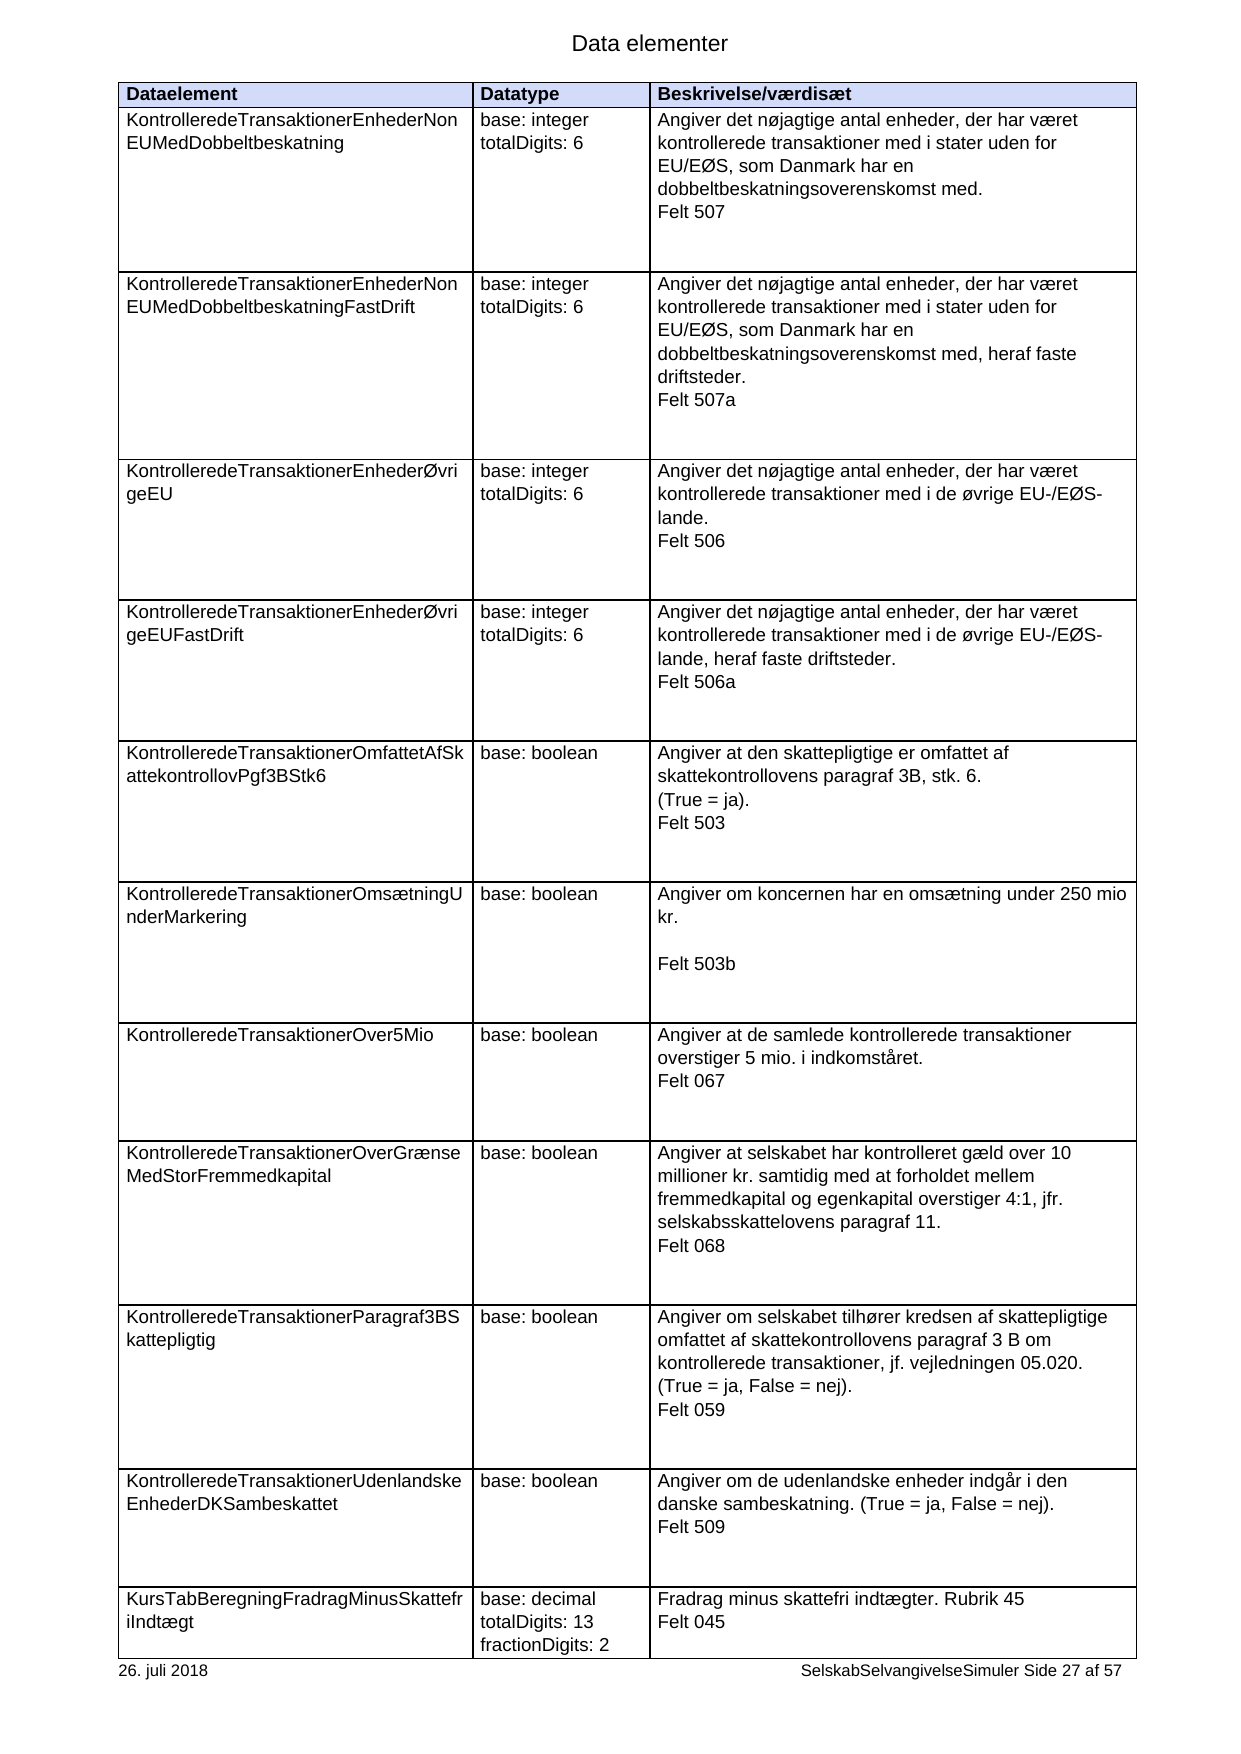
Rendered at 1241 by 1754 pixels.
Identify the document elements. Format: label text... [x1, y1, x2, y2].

table_cell base: boolean [474, 742, 649, 881]
table_cell base: integer totalDigits: 6 [474, 601, 649, 740]
table_cell KontrolleredeTransaktionerEnhederNonEUMedDobbeltbeskatningFastDrift [119, 273, 472, 458]
table_cell Angiver om selskabet tilhører kredsen af skattepligtige omfattet af skattekontrollovens paragraf 3 B om kontrollerede transaktioner, jf. vejledningen 05.020. (True = ja, False = nej). Felt 059 [651, 1306, 1136, 1468]
table_cell base: integer totalDigits: 6 [474, 460, 649, 599]
table_cell KontrolleredeTransaktionerEnhederØvrigeEUFastDrift [119, 601, 472, 740]
table_cell Angiver at selskabet har kontrolleret gæld over 10 millioner kr. samtidig med at forholdet mellem fremmedkapital og egenkapital overstiger 4:1, jfr. selskabsskattelovens paragraf 11. Felt 068 [651, 1142, 1136, 1304]
table_cell Angiver at de samlede kontrollerede transaktioner overstiger 5 mio. i indkomståret. Felt 067 [651, 1024, 1136, 1140]
table_cell base: boolean [474, 1142, 649, 1304]
table_cell Angiver om de udenlandske enheder indgår i den danske sambeskatning. (True = ja, False = nej). Felt 509 [651, 1470, 1136, 1586]
table_cell base: boolean [474, 1306, 649, 1468]
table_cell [474, 1588, 649, 1658]
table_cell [651, 1588, 1136, 1658]
table_cell Angiver det nøjagtige antal enheder, der har været kontrollerede transaktioner med i stater uden for EU/EØS, som Danmark har en dobbeltbeskatningsoverenskomst med, heraf faste driftsteder. Felt 507a [651, 273, 1136, 458]
table_cell base: boolean [474, 1024, 649, 1140]
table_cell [474, 108, 649, 271]
table_header Datatype [474, 83, 649, 107]
table_cell Angiver om koncernen har en omsætning under 250 mio kr. Felt 503b [651, 883, 1136, 1022]
table_cell base: boolean [474, 883, 649, 1022]
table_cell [119, 1588, 472, 1658]
table_cell KontrolleredeTransaktionerOver5Mio [119, 1024, 472, 1140]
table_cell Angiver det nøjagtige antal enheder, der har været kontrollerede transaktioner med i stater uden for EU/EØS, som Danmark har en dobbeltbeskatningsoverenskomst med. Felt 507 [651, 108, 1136, 271]
table_cell Angiver det nøjagtige antal enheder, der har været kontrollerede transaktioner med i de øvrige EU-/EØS-lande. Felt 506 [651, 460, 1136, 599]
table_cell KontrolleredeTransaktionerEnhederØvrigeEU [119, 460, 472, 599]
table_cell KontrolleredeTransaktionerOmfattetAfSkattekontrollovPgf3BStk6 [119, 742, 472, 881]
table_cell Angiver det nøjagtige antal enheder, der har været kontrollerede transaktioner med i de øvrige EU-/EØS-lande, heraf faste driftsteder. Felt 506a [651, 601, 1136, 740]
table_cell base: boolean [474, 1470, 649, 1586]
table_cell KontrolleredeTransaktionerOverGrænseMedStorFremmedkapital [119, 1142, 472, 1304]
table_header Beskrivelse/værdisæt [651, 83, 1136, 107]
table_cell KontrolleredeTransaktionerOmsætningUnderMarkering [119, 883, 472, 1022]
table_cell KontrolleredeTransaktionerParagraf3BSkattepligtig [119, 1306, 472, 1468]
table_cell base: integer totalDigits: 6 [474, 273, 649, 458]
table_cell Angiver at den skattepligtige er omfattet af skattekontrollovens paragraf 3B, stk. 6. (True = ja). Felt 503 [651, 742, 1136, 881]
table_header Dataelement [119, 83, 472, 107]
table_cell KontrolleredeTransaktionerUdenlandskeEnhederDKSambeskattet [119, 1470, 472, 1586]
table_cell KontrolleredeTransaktionerEnhederNonEUMedDobbeltbeskatning [119, 108, 472, 271]
